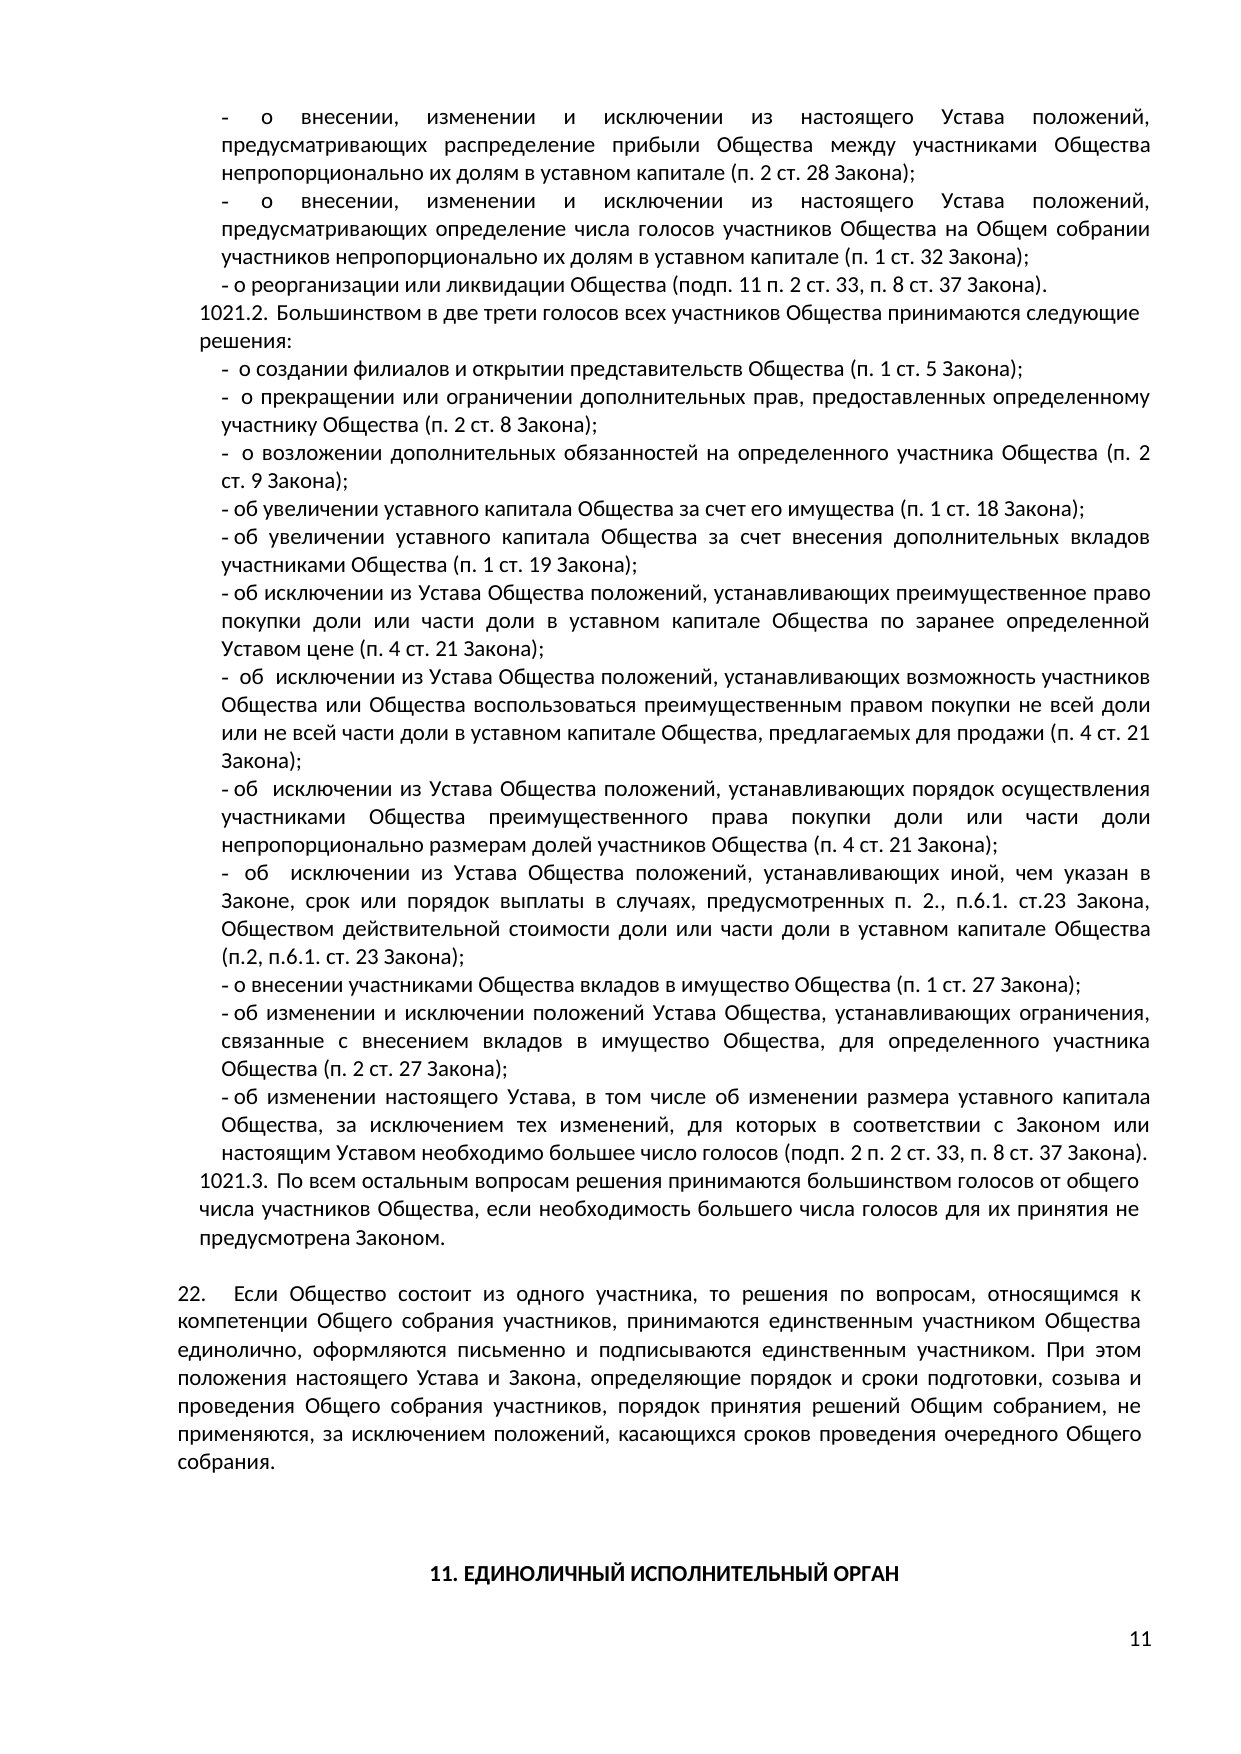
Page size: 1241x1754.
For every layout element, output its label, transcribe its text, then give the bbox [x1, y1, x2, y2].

list о возложении дополнительных обязанностей на определенного участника Общества (п. 2 ст. 9 Закона); [221, 438, 1152, 494]
list о реорганизации или ликвидации Общества (подп. 11 п. 2 ст. 33, п. 8 ст. 37 Закона). [221, 270, 1152, 298]
list о создании филиалов и открытии представительств Общества (п. 1 ст. 5 Закона); [221, 354, 1152, 382]
list о прекращении или ограничении дополнительных прав, предоставленных определенному участнику Общества (п. 2 ст. 8 Закона); [221, 382, 1152, 438]
list об исключении из Устава Общества положений, устанавливающих порядок осуществления участниками Общества преимущественного права покупки доли или части доли непропорционально размерам долей участников Общества (п. 4 ст. 21 Закона); [221, 774, 1152, 858]
list об исключении из Устава Общества положений, устанавливающих преимущественное право покупки доли или части доли в уставном капитале Общества по заранее определенной Уставом цене (п. 4 ст. 21 Закона); [221, 578, 1152, 662]
list о внесении участниками Общества вкладов в имущество Общества (п. 1 ст. 27 Закона); [221, 970, 1152, 998]
list об увеличении уставного капитала Общества за счет его имущества (п. 1 ст. 18 Закона); [221, 494, 1152, 522]
list Большинством в две трети голосов всех участников Общества принимаются следующие решения: [199, 298, 1141, 354]
list По всем остальным вопросам решения принимаются большинством голосов от общего числа участников Общества, если необходимость большего числа голосов для их принятия не предусмотрена Законом. [199, 1167, 1141, 1251]
list об изменении настоящего Устава, в том числе об изменении размера уставного капитала Общества, за исключением тех изменений, для которых в соответствии с Законом или настоящим Уставом необходимо большее число голосов (подп. 2 п. 2 ст. 33, п. 8 ст. 37 Закона). [221, 1082, 1152, 1167]
list о внесении, изменении и исключении из настоящего Устава положений, предусматривающих определение числа голосов участников Общества на Общем собрании участников непропорционально их долям в уставном капитале (п. 1 ст. 32 Закона); [221, 186, 1152, 270]
list Если Общество состоит из одного участника, то решения по вопросам, относящимся к компетенции Общего собрания участников, принимаются единственным участником Общества единолично, оформляются письменно и подписываются единственным участником. При этом положения настоящего Устава и Закона, определяющие порядок и сроки подготовки, созыва и проведения Общего собрания участников, порядок принятия решений Общим собранием, не применяются, за исключением положений, касающихся сроков проведения очередного Общего собрания. [177, 1279, 1142, 1475]
list о внесении, изменении и исключении из настоящего Устава положений, предусматривающих распределение прибыли Общества между участниками Общества непропорционально их долям в уставном капитале (п. 2 ст. 28 Закона); [221, 102, 1152, 186]
text 11. ЕДИНОЛИЧНЫЙ ИСПОЛНИТЕЛЬНЫЙ ОРГАН [177, 1559, 1152, 1587]
list об исключении из Устава Общества положений, устанавливающих возможность участников Общества или Общества воспользоваться преимущественным правом покупки не всей доли или не всей части доли в уставном капитале Общества, предлагаемых для продажи (п. 4 ст. 21 Закона); [221, 662, 1152, 774]
list об исключении из Устава Общества положений, устанавливающих иной, чем указан в Законе, срок или порядок выплаты в случаях, предусмотренных п. 2., п.6.1. ст.23 Закона, Обществом действительной стоимости доли или части доли в уставном капитале Общества (п.2, п.6.1. ст. 23 Закона); [221, 858, 1152, 970]
list об увеличении уставного капитала Общества за счет внесения дополнительных вкладов участниками Общества (п. 1 ст. 19 Закона); [221, 522, 1152, 578]
list об изменении и исключении положений Устава Общества, устанавливающих ограничения, связанные с внесением вкладов в имущество Общества, для определенного участника Общества (п. 2 ст. 27 Закона); [221, 998, 1152, 1082]
